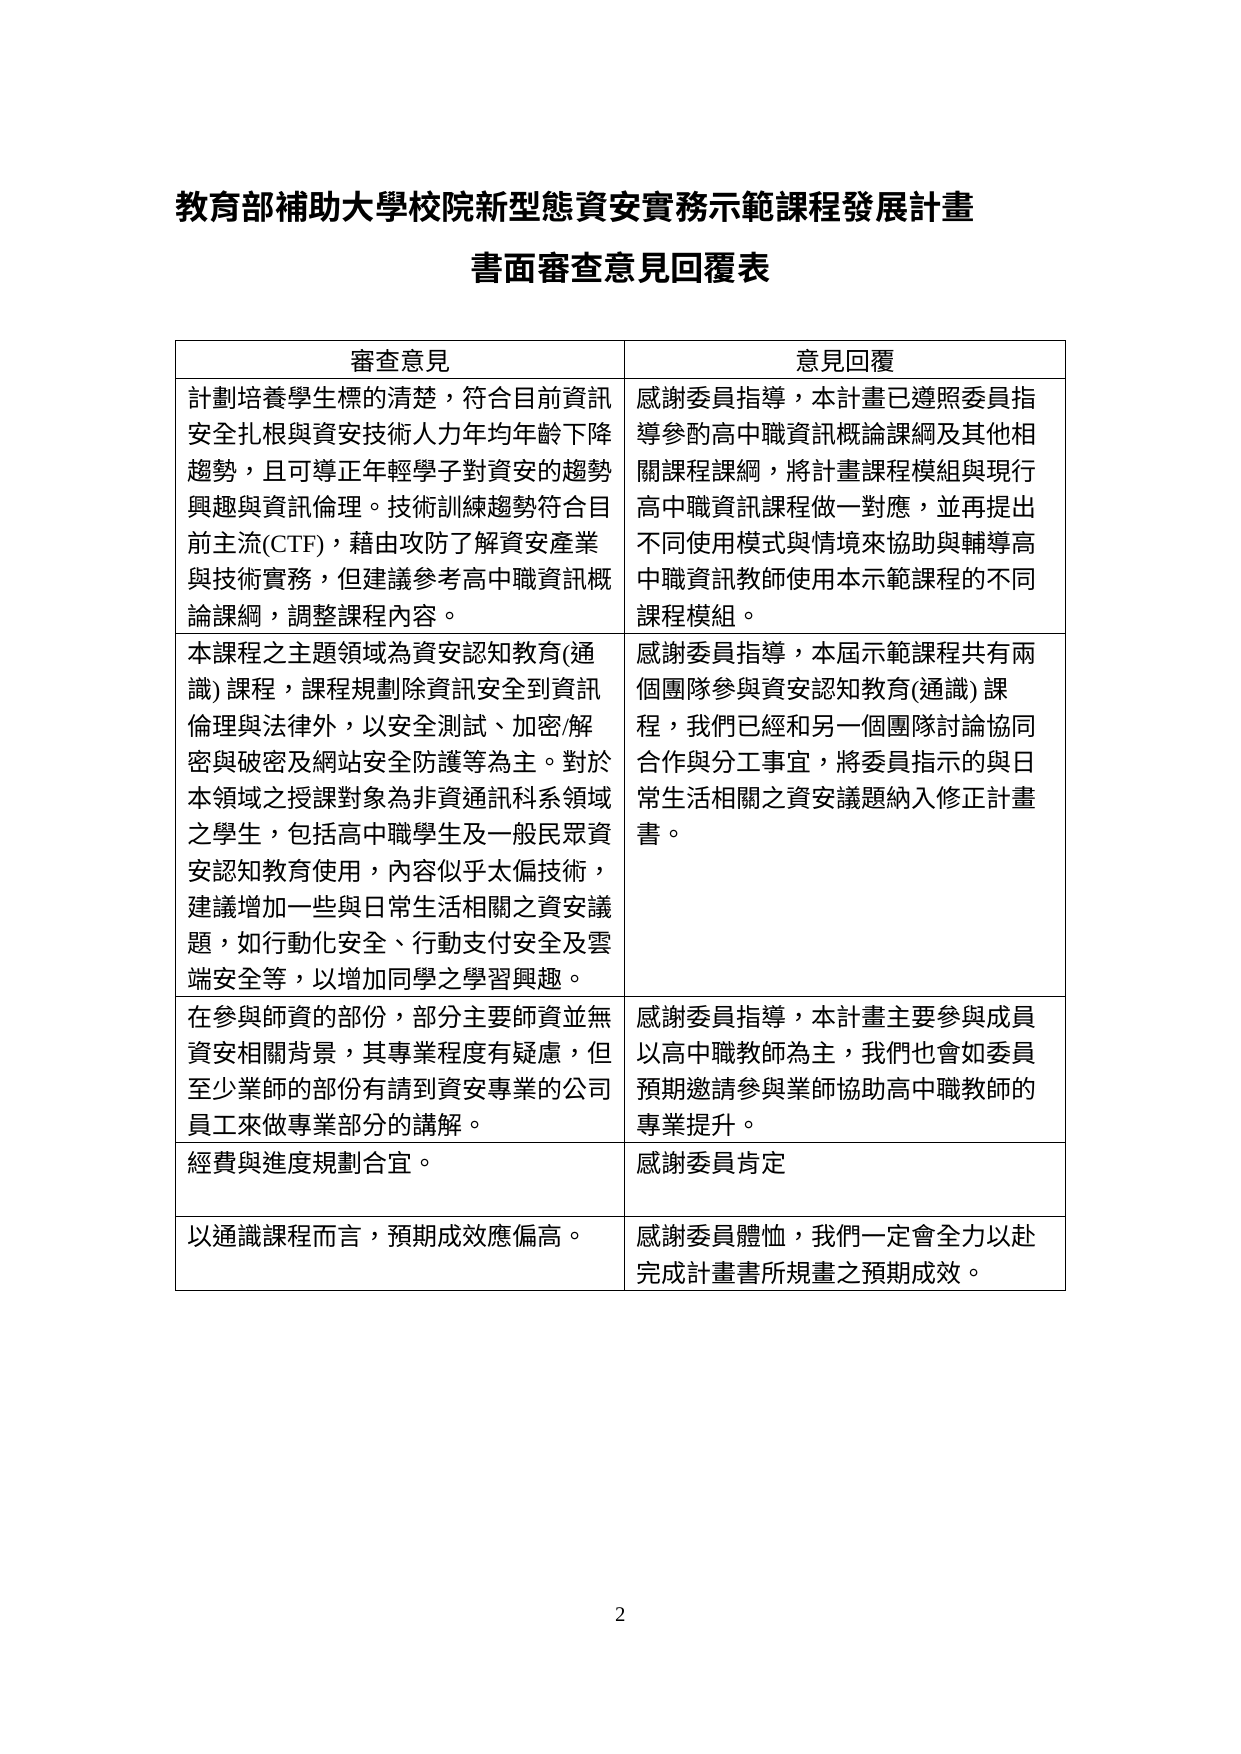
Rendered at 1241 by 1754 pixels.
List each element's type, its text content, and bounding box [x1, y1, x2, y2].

table_cell 計劃培養學生標的清楚，符合目前資訊安全扎根與資安技術人力年均年齡下降趨勢，且可導正年輕學子對資安的趨勢興趣與資訊倫理。技術訓練趨勢符合目前主流(CTF)，藉由攻防了解資安產業與技術實務，但建議參考高中職資訊概論課綱，調整課程內容。 [176, 379, 624, 632]
table_cell 感謝委員指導，本計畫已遵照委員指導參酌高中職資訊概論課綱及其他相關課程課綱，將計畫課程模組與現行高中職資訊課程做一對應，並再提出不同使用模式與情境來協助與輔導高中職資訊教師使用本示範課程的不同課程模組。 [625, 379, 1065, 632]
text 書面審查意見回覆表 [175, 241, 1065, 289]
table_cell 本課程之主題領域為資安認知教育(通識) 課程，課程規劃除資訊安全到資訊倫理與法律外，以安全測試、加密/解密與破密及網站安全防護等為主。對於本領域之授課對象為非資通訊科系領域之學生，包括高中職學生及一般民眾資安認知教育使用，內容似乎太偏技術，建議增加一些與日常生活相關之資安議題，如行動化安全、行動支付安全及雲端安全等，以增加同學之學習興趣。 [176, 634, 624, 996]
table_header 審查意見 [176, 341, 624, 378]
text 教育部補助大學校院新型態資安實務示範課程發展計畫 [175, 181, 1075, 229]
table_cell 在參與師資的部份，部分主要師資並無資安相關背景，其專業程度有疑慮，但至少業師的部份有請到資安專業的公司員工來做專業部分的講解。 [176, 997, 624, 1142]
table_cell 以通識課程而言，預期成效應偏高。 [176, 1217, 624, 1290]
table_cell 感謝委員體恤，我們一定會全力以赴完成計畫書所規畫之預期成效。 [625, 1217, 1065, 1290]
table_cell 感謝委員肯定 [625, 1143, 1065, 1216]
table_cell 經費與進度規劃合宜。 [176, 1143, 624, 1216]
table_header 意見回覆 [625, 341, 1065, 378]
table_cell 感謝委員指導，本屆示範課程共有兩個團隊參與資安認知教育(通識) 課程，我們已經和另一個團隊討論協同合作與分工事宜，將委員指示的與日常生活相關之資安議題納入修正計畫書。 [625, 634, 1065, 996]
table_cell 感謝委員指導，本計畫主要參與成員以高中職教師為主，我們也會如委員預期邀請參與業師協助高中職教師的專業提升。 [625, 997, 1065, 1142]
